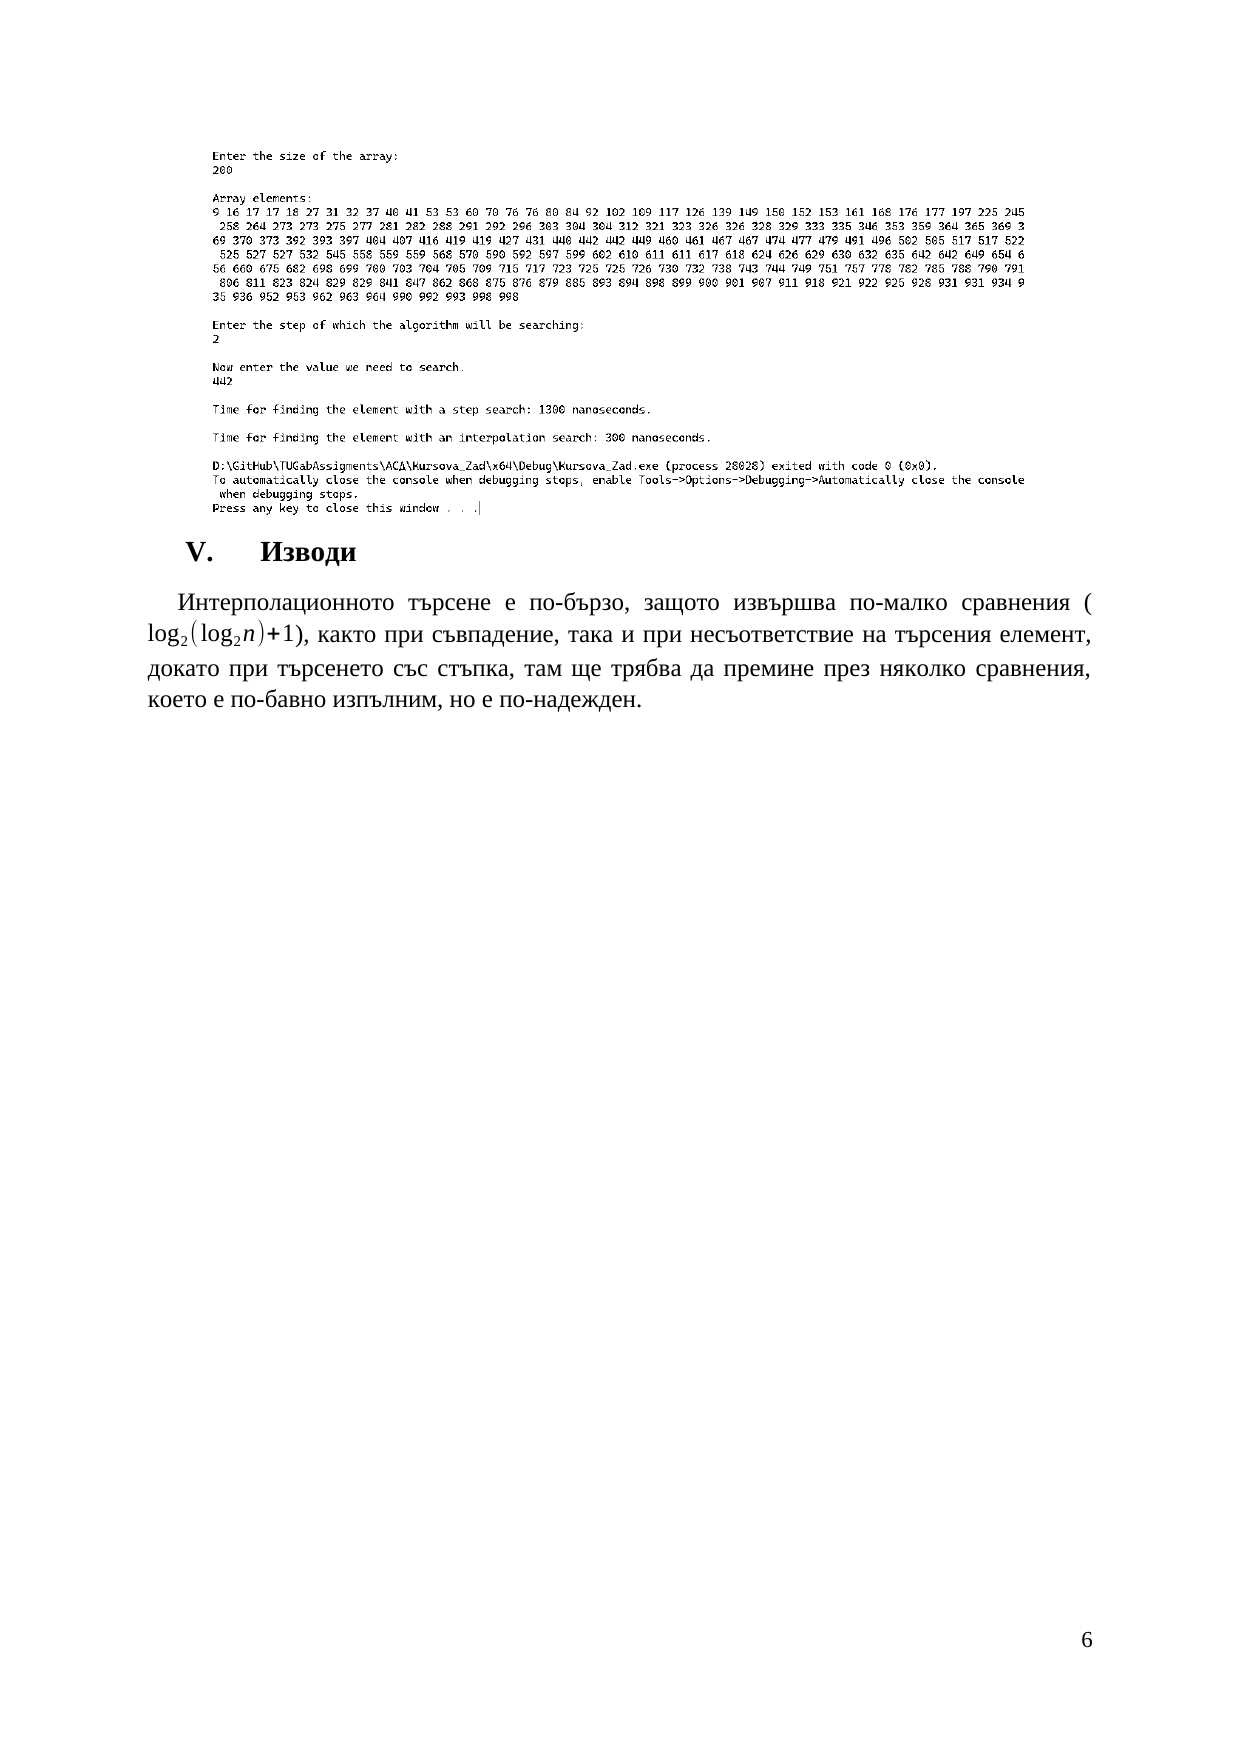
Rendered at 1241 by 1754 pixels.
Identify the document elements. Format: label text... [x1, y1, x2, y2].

text Интерполационното търсене е по-бързо, защото извършва по-малко сравнения (), както при съвпадение, така и при несъответствие на търсения елемент, докато при търсенето със стъпка, там ще трябва да премине през няколко сравнения, което е по-бавно изпълним, но е по-надежден. [148, 587, 1093, 712]
list Изводи [185, 534, 1093, 568]
